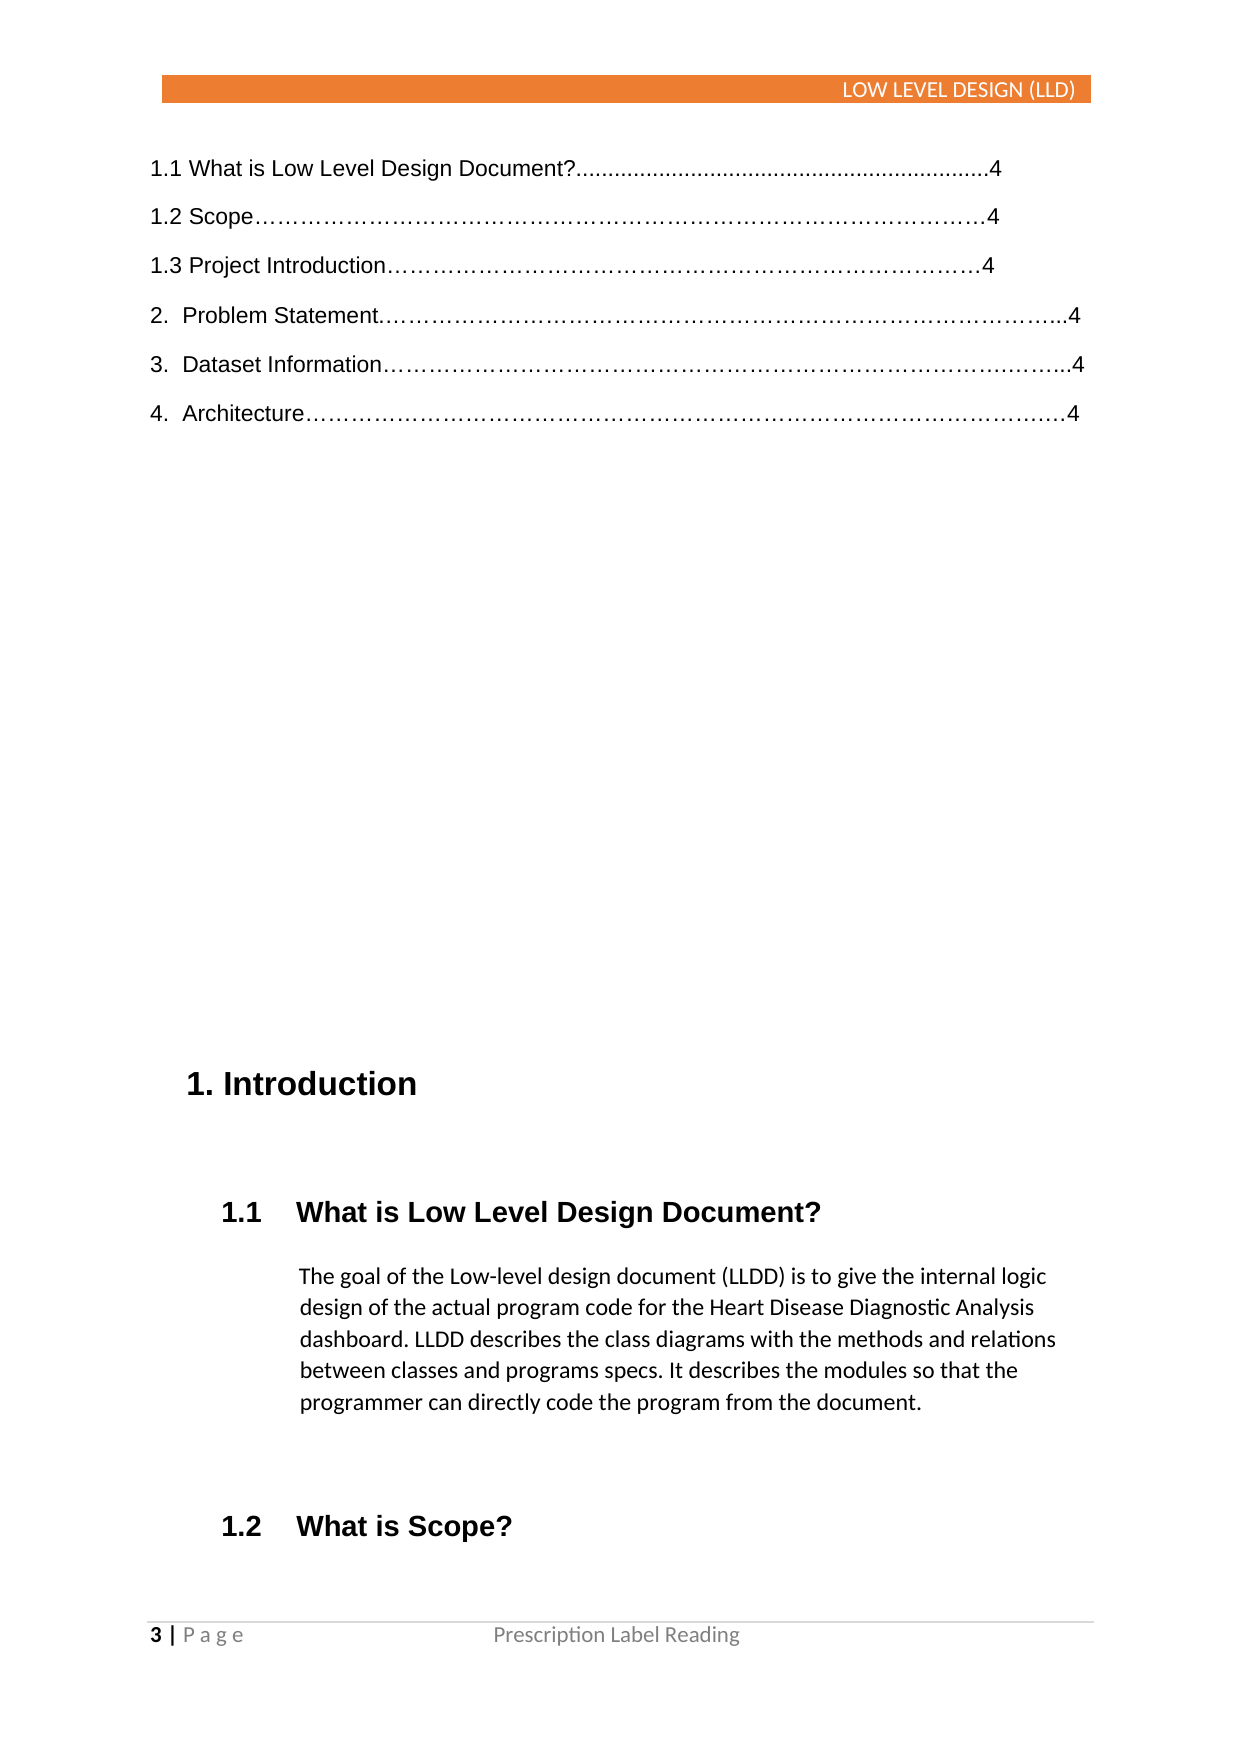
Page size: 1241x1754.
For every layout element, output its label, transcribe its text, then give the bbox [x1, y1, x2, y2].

list Scope……………………………………………………………………………………4 [150, 203, 1091, 229]
subtitle 1.1 What is Low Level Design Document? [150, 1195, 1091, 1229]
list What is Low Level Design Document?.................................................................4 [150, 154, 1091, 181]
list Project Introduction……………………………………………………………………4 [150, 252, 1091, 278]
text The goal of the Low-level design document (LLDD) is to give the internal logic design of the actual program code for the Heart Disease Diagnostic Analysis dashboard. LLDD describes the class diagrams with the methods and relations between classes and programs specs. It describes the modules so that the programmer can directly code the program from the document. [298, 1261, 1091, 1416]
list Dataset Information……………………………………………………………………….……...4 [150, 351, 1091, 377]
subtitle 1. Introduction [186, 1064, 1091, 1102]
list Problem Statement.……………………………………………………………………………...4 [150, 302, 1091, 328]
text 1.2 What is Scope? [150, 1508, 1091, 1542]
list Architecture…………………………………………………………………………………….…4 [150, 399, 1091, 426]
